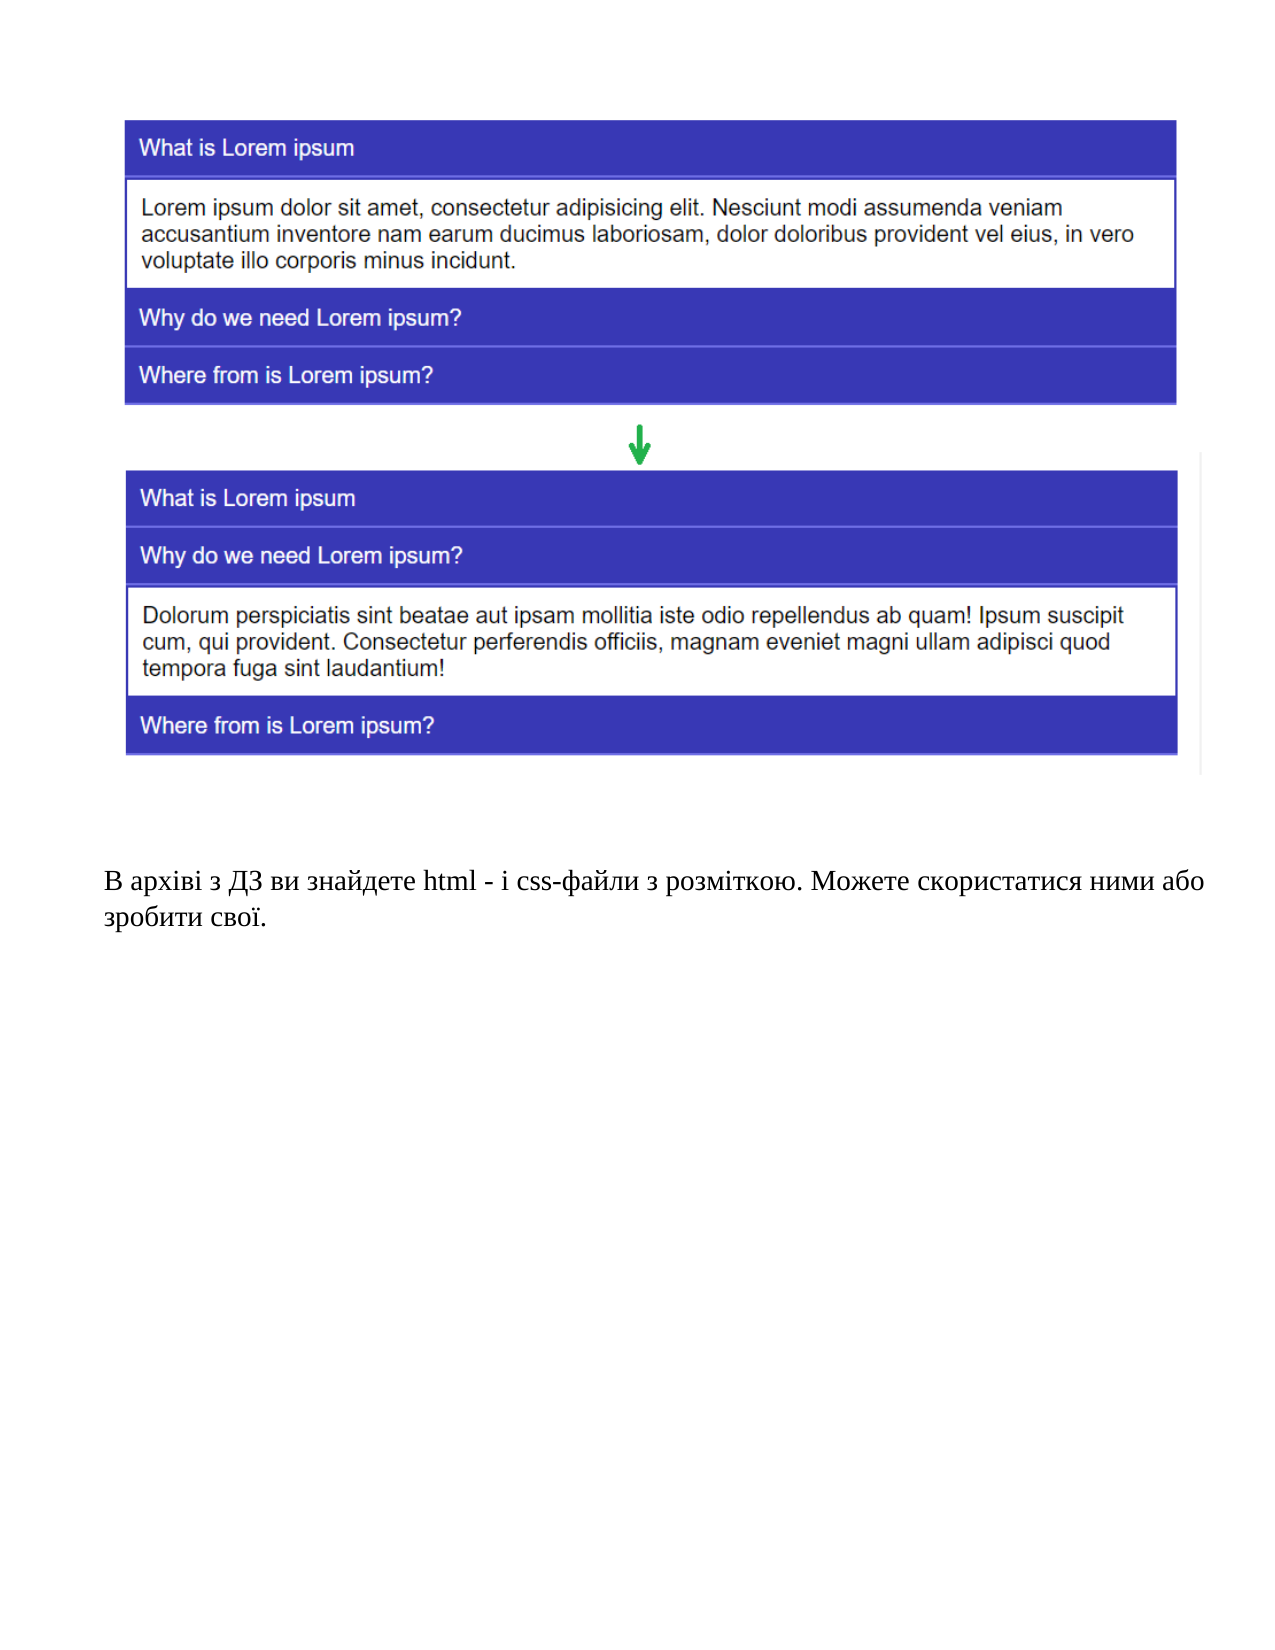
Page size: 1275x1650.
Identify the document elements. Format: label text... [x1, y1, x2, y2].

picture [103, 103, 1211, 791]
text В архіві з ДЗ ви знайдете html - і css-файли з розміткою. Можете скористатися ними або зробити свої. [103, 863, 1211, 933]
